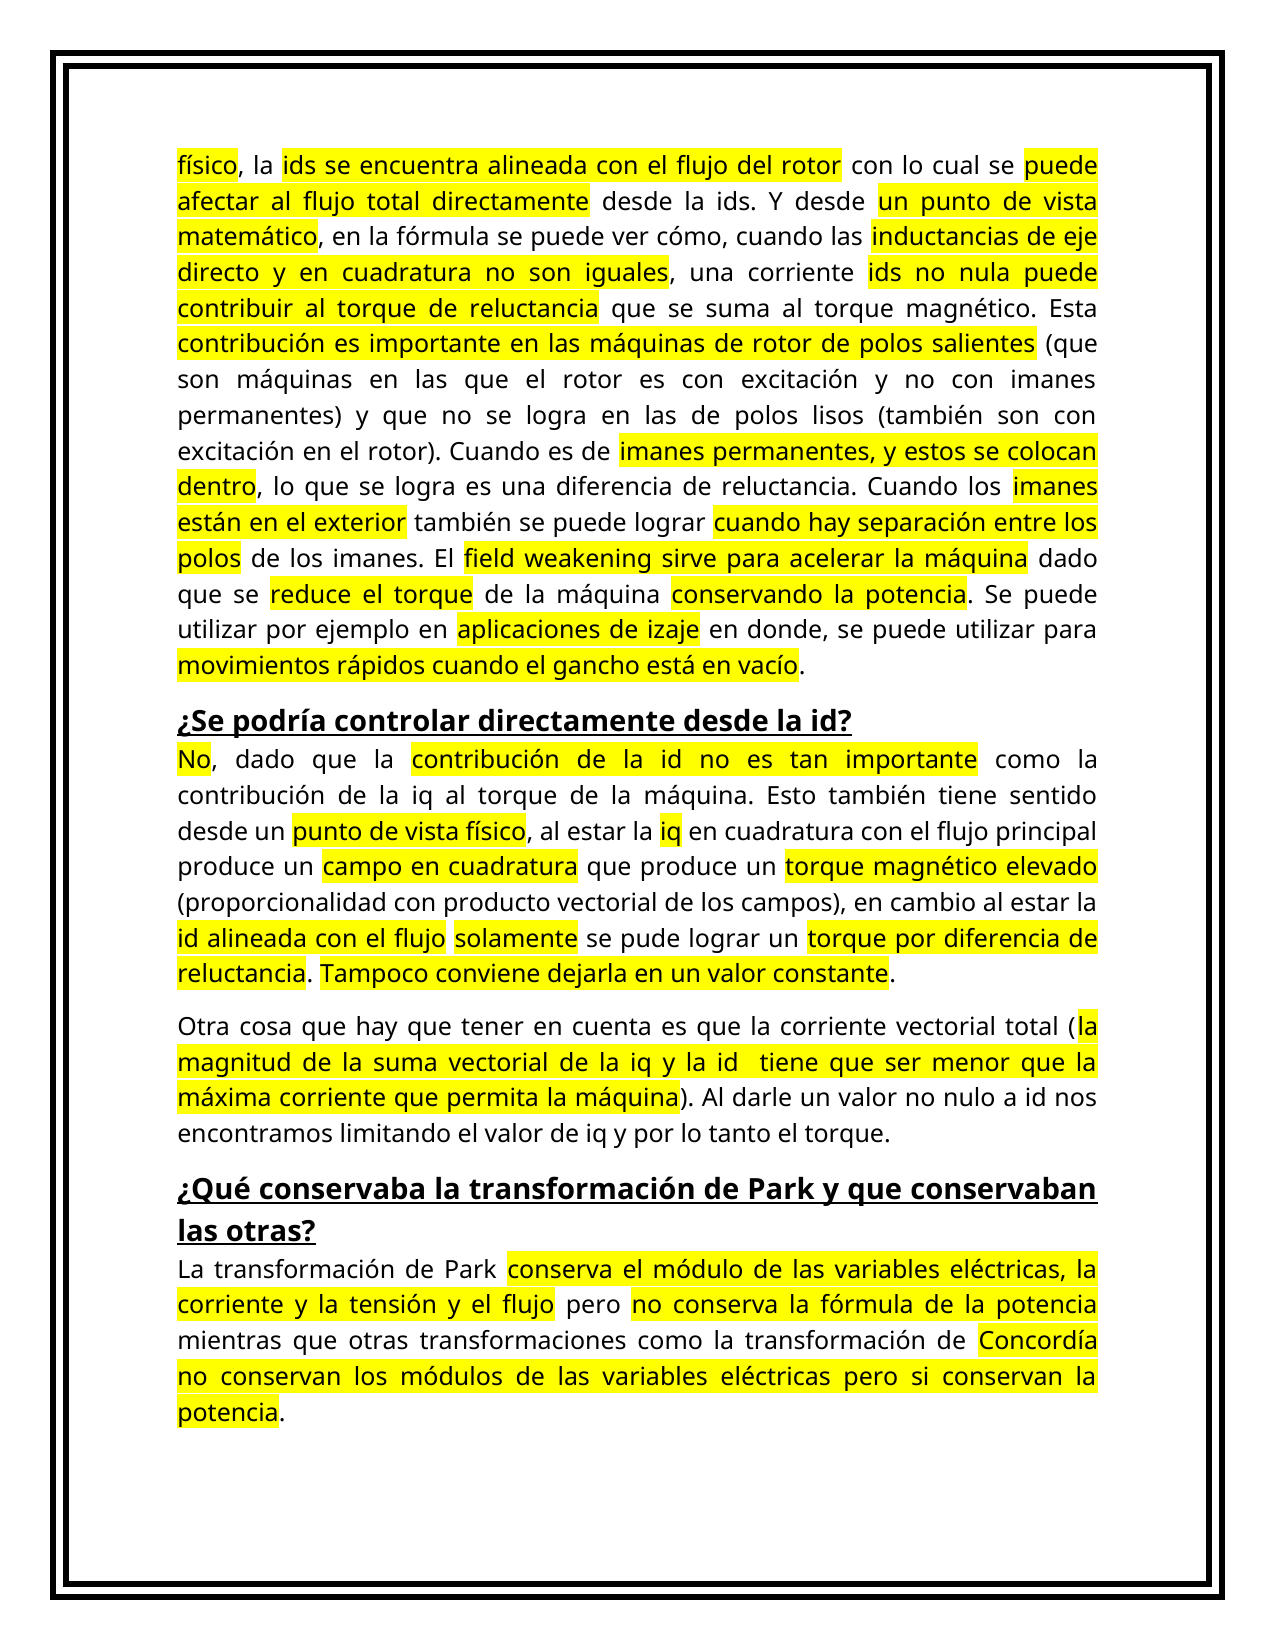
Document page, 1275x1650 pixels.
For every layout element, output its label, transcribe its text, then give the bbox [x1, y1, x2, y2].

text La transformación de Park conserva el módulo de las variables eléctricas, la corriente y la tensión y el flujo pero no conserva la fórmula de la potencia mientras que otras transformaciones como la transformación de Concordía no conservan los módulos de las variables eléctricas pero si conservan la potencia. [177, 1393, 1098, 1428]
text Otra cosa que hay que tener en cuenta es que la corriente vectorial total (la magnitud de la suma vectorial de la iq y la id tiene que ser menor que la máxima corriente que permita la máquina). Al darle un valor no nulo a id nos encontramos limitando el valor de iq y por lo tanto el torque. [177, 1008, 1098, 1044]
subtitle ¿Se podría controlar directamente desde la id? [177, 700, 1098, 740]
text No, dado que la contribución de la id no es tan importante como la contribución de la iq al torque de la máquina. Esto también tiene sentido desde un punto de vista físico, al estar la iq en cuadratura con el flujo principal produce un campo en cuadratura que produce un torque magnético elevado (proporcionalidad con producto vectorial de los campos), en cambio al estar la id alineada con el flujo solamente se pude lograr un torque por diferencia de reluctancia. Tampoco conviene dejarla en un valor constante. [177, 742, 1098, 990]
subtitle ¿Qué conservaba la transformación de Park y que conservaban las otras? [177, 1168, 1098, 1202]
subtitle ¿Qué conservaba la transformación de Park y que conservaban las otras? [177, 1204, 1098, 1249]
text Otra cosa que hay que tener en cuenta es que la corriente vectorial total (la magnitud de la suma vectorial de la iq y la id tiene que ser menor que la máxima corriente que permita la máquina). Al darle un valor no nulo a id nos encontramos limitando el valor de iq y por lo tanto el torque. [177, 1078, 1098, 1150]
text La transformación de Park conserva el módulo de las variables eléctricas, la corriente y la tensión y el flujo pero no conserva la fórmula de la potencia mientras que otras transformaciones como la transformación de Concordía no conservan los módulos de las variables eléctricas pero si conservan la potencia. [177, 1251, 1098, 1359]
